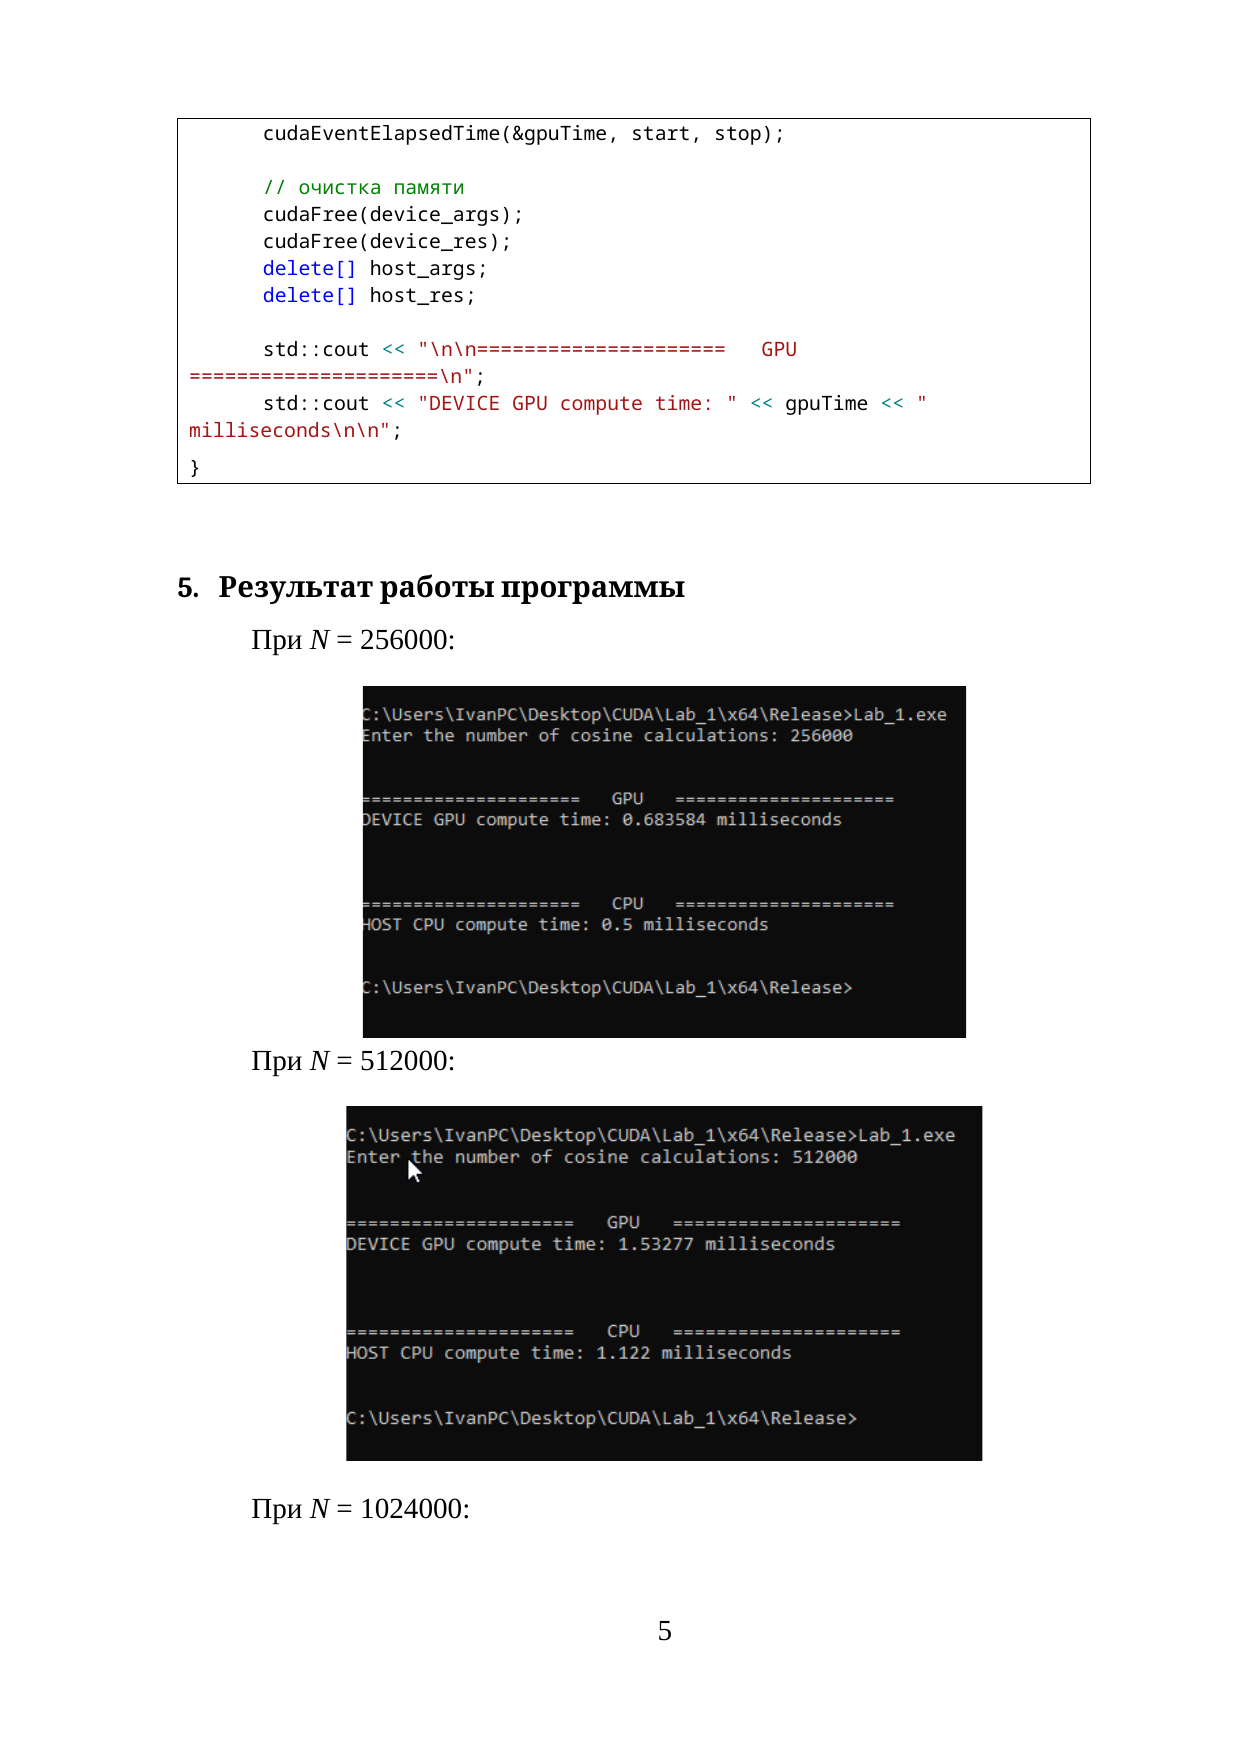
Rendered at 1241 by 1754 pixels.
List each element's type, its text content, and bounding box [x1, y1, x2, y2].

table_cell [178, 119, 1090, 483]
picture [346, 1106, 983, 1461]
text При N = 512000: [177, 1043, 1152, 1076]
subtitle 5. Результат работы программы [177, 571, 1152, 605]
picture [362, 686, 967, 1038]
text При N = 1024000: [177, 1491, 1152, 1524]
text При N = 256000: [177, 622, 1152, 656]
